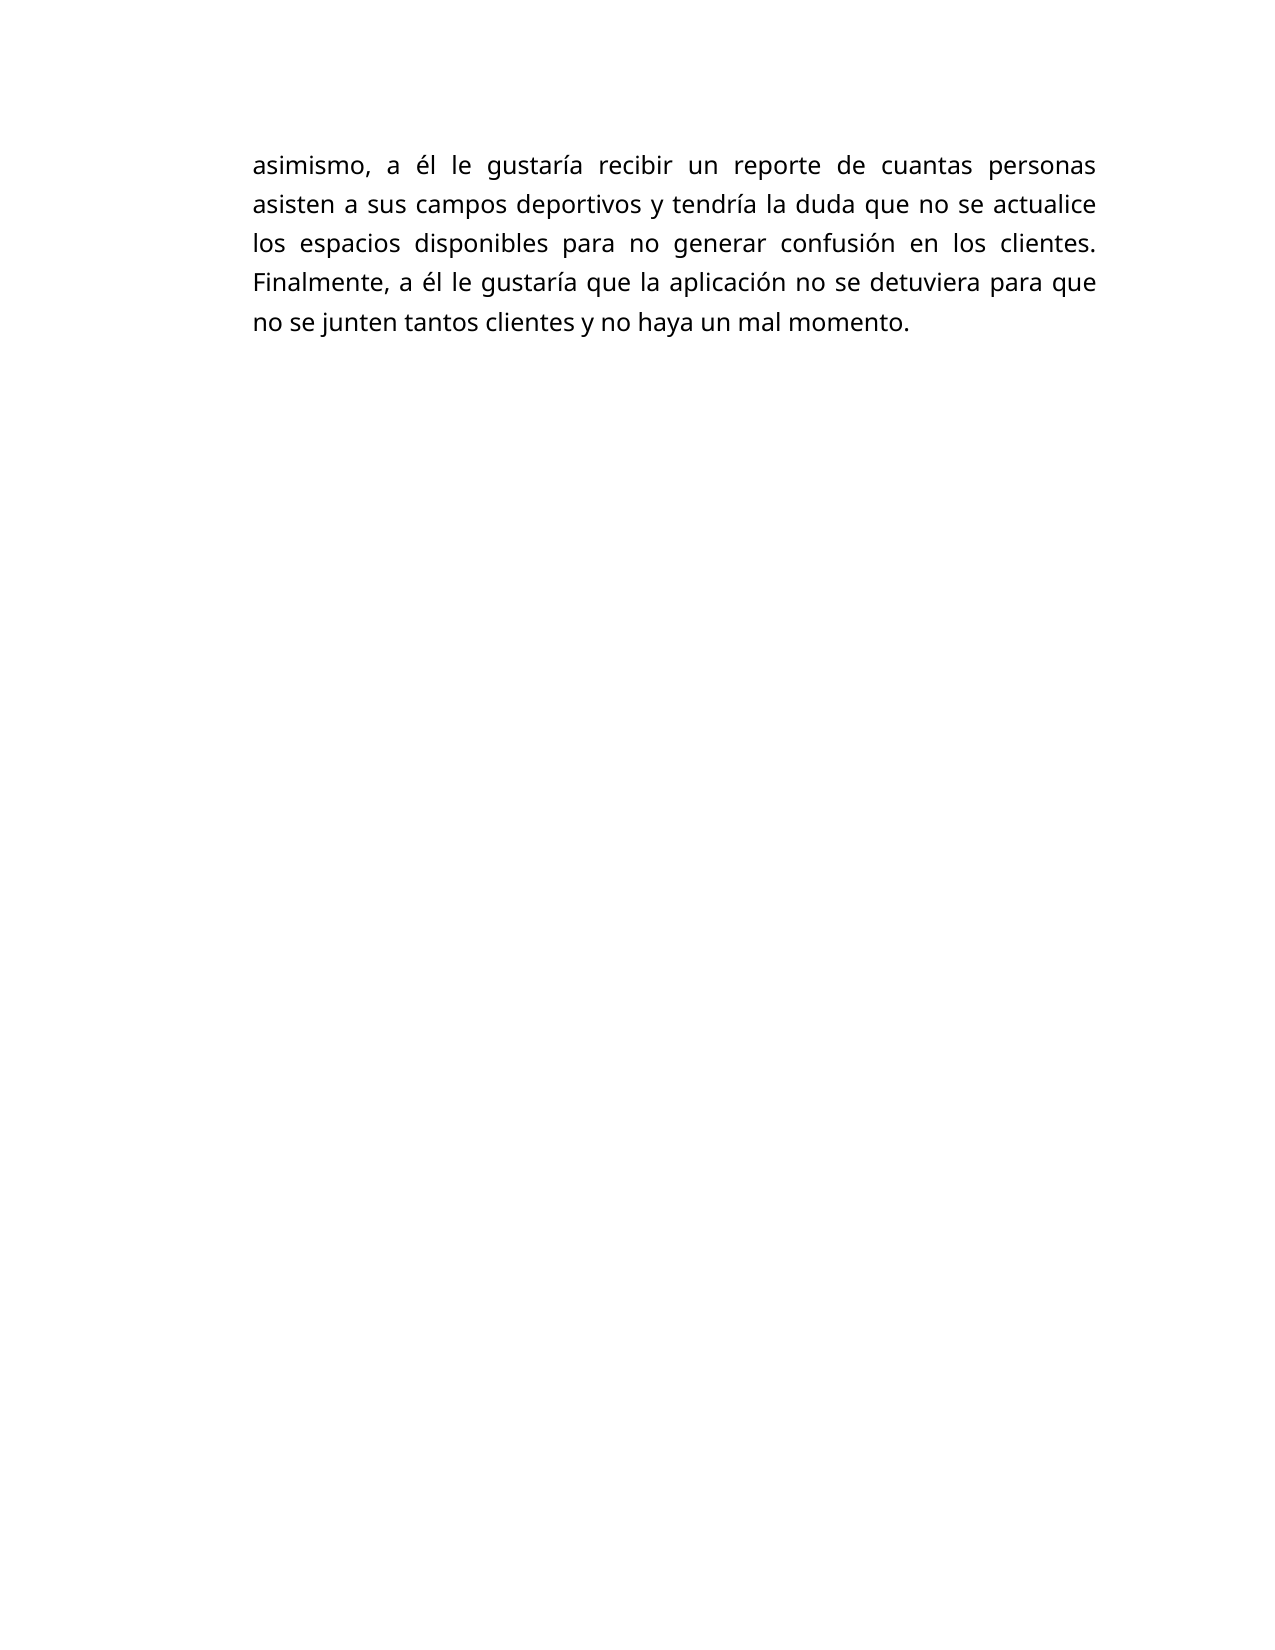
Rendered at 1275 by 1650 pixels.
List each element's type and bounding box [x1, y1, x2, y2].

list [215, 148, 1098, 338]
